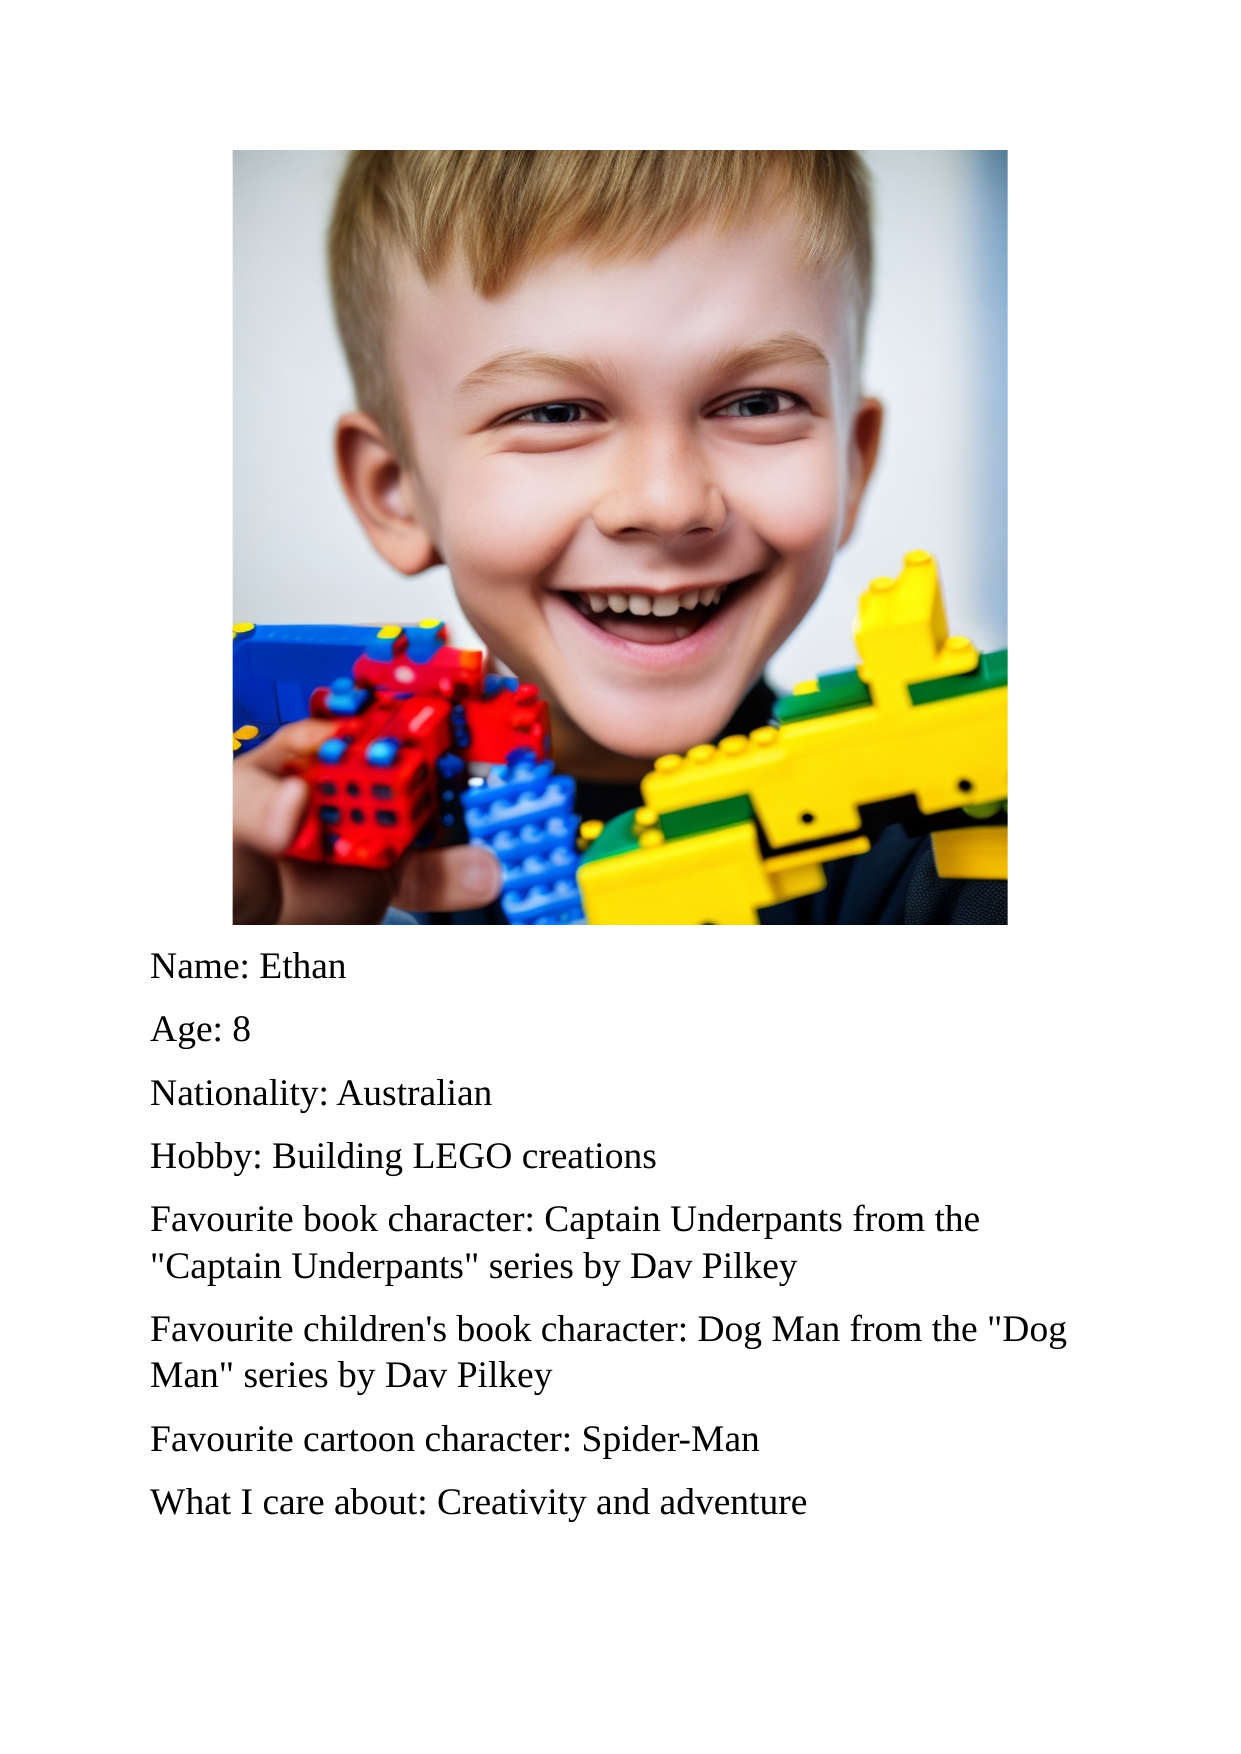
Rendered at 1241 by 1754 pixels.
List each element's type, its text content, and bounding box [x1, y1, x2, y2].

text Favourite book character: Captain Underpants from the "Captain Underpants" series by Dav Pilkey [150, 1197, 1090, 1286]
text Favourite children's book character: Dog Man from the "Dog Man" series by Dav Pilkey [150, 1306, 1090, 1396]
picture [232, 150, 1008, 925]
text Nationality: Australian [150, 1070, 1090, 1113]
text Name: Ethan [150, 944, 1090, 987]
text Favourite cartoon character: Spider-Man [150, 1416, 1090, 1459]
text Hobby: Building LEGO creations [150, 1133, 1090, 1176]
text What I care about: Creativity and adventure [150, 1479, 1090, 1522]
text Age: 8 [150, 1007, 1090, 1050]
